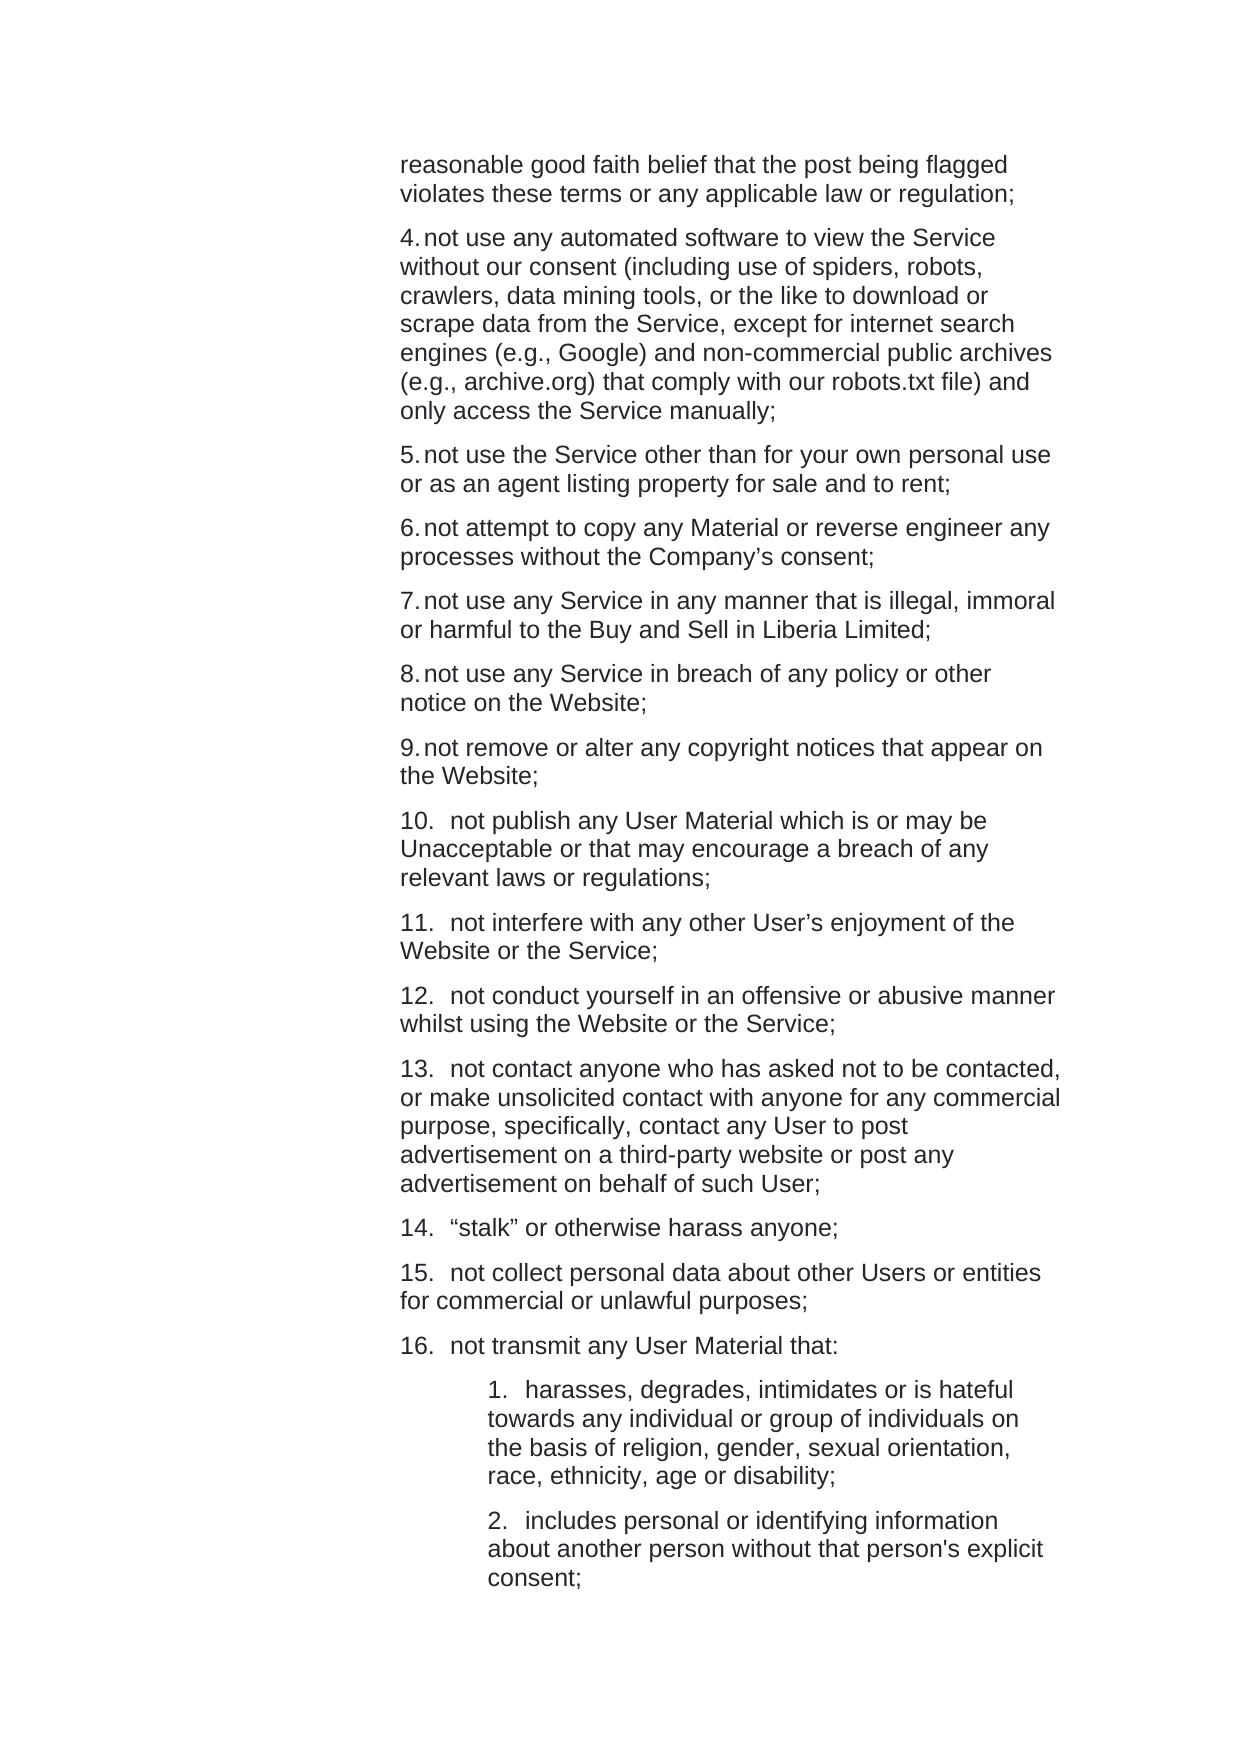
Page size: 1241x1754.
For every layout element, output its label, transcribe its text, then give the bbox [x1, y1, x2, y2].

list not collect personal data about other Users or entities for commercial or unlawful purposes; [400, 1257, 1065, 1315]
list includes personal or identifying information about another person without that person's explicit consent; [487, 1506, 1053, 1592]
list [400, 150, 1065, 207]
list not use any Service in any manner that is illegal, immoral or harmful to the Buy and Sell in Liberia Limited; [400, 586, 1065, 644]
list not remove or alter any copyright notices that appear on the Website; [400, 732, 1065, 790]
list not use any automated software to view the Service without our consent (including use of spiders, robots, crawlers, data mining tools, or the like to download or scrape data from the Service, except for internet search engines (e.g., Google) and non-commercial public archives (e.g., archive.org) that comply with our robots.txt file) and only access the Service manually; [400, 223, 1065, 424]
list not interfere with any other User’s enjoyment of the Website or the Service; [400, 907, 1065, 965]
list not conduct yourself in an offensive or abusive manner whilst using the Website or the Service; [400, 981, 1065, 1038]
list not publish any User Material which is or may be Unacceptable or that may encourage a breach of any relevant laws or regulations; [400, 806, 1065, 892]
list not use the Service other than for your own personal use or as an agent listing property for sale and to rent; [400, 440, 1065, 497]
list “stalk” or otherwise harass anyone; [400, 1213, 1065, 1242]
list not contact anyone who has asked not to be contacted, or make unsolicited contact with anyone for any commercial purpose, specifically, contact any User to post advertisement on a third-party website or post any advertisement on behalf of such User; [400, 1054, 1065, 1197]
list harasses, degrades, intimidates or is hateful towards any individual or group of individuals on the basis of religion, gender, sexual orientation, race, ethnicity, age or disability; [487, 1375, 1053, 1490]
list not attempt to copy any Material or reverse engineer any processes without the Company’s consent; [400, 513, 1065, 571]
list not use any Service in breach of any policy or other notice on the Website; [400, 659, 1065, 717]
list not transmit any User Material that: [400, 1331, 1065, 1359]
